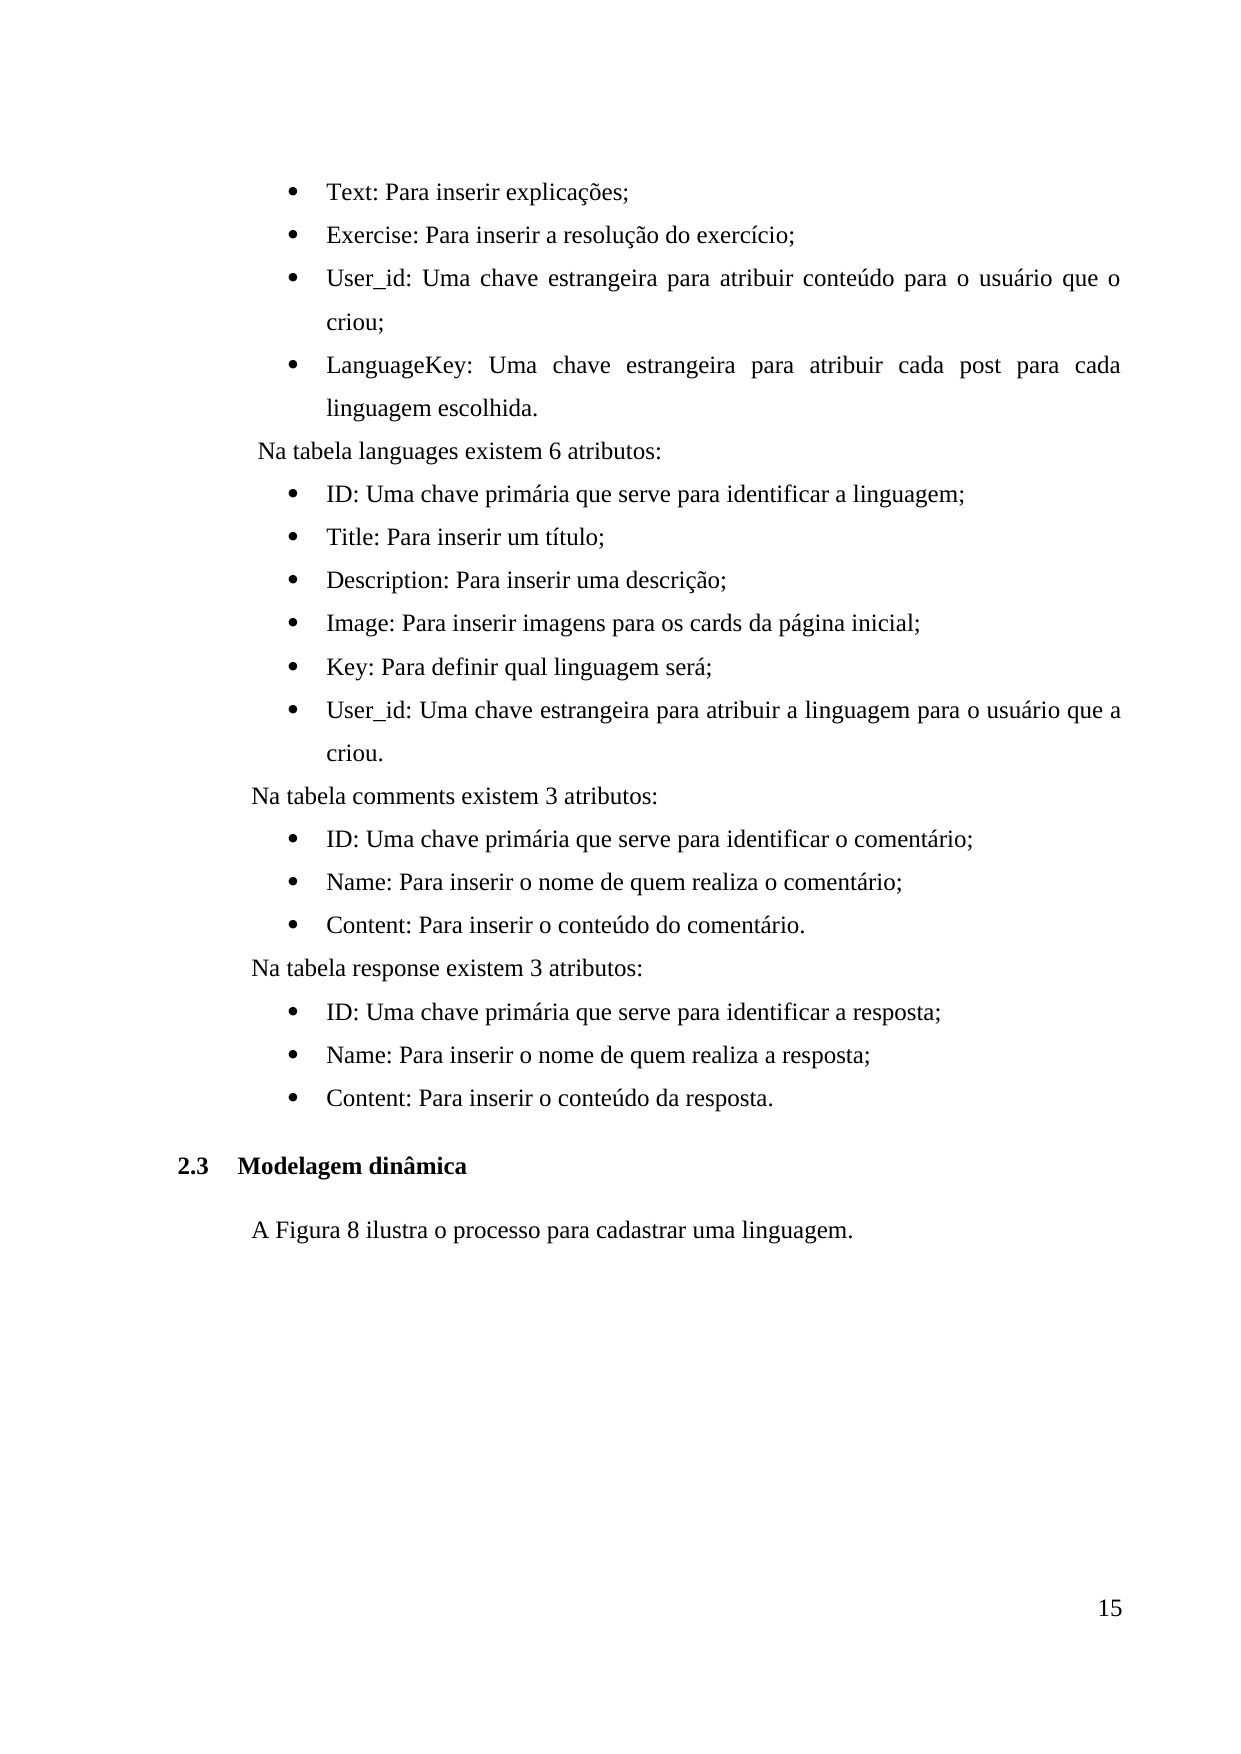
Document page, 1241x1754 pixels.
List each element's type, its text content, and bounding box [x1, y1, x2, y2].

list Image: Para inserir imagens para os cards da página inicial; [288, 608, 1122, 637]
list Text: Para inserir explicações; [288, 177, 1122, 206]
list ID: Uma chave primária que serve para identificar o comentário; [288, 824, 1122, 853]
list User_id: Uma chave estrangeira para atribuir conteúdo para o usuário que o criou; [288, 263, 1122, 335]
text Na tabela response existem 3 atributos: [177, 953, 1122, 982]
list LanguageKey: Uma chave estrangeira para atribuir cada post para cada linguagem escolhida. [288, 350, 1122, 422]
list Name: Para inserir o nome de quem realiza o comentário; [288, 867, 1122, 896]
text Na tabela languages existem 6 atributos: [177, 436, 1122, 465]
list Content: Para inserir o conteúdo do comentário. [288, 910, 1122, 939]
list Key: Para definir qual linguagem será; [288, 652, 1122, 680]
list ID: Uma chave primária que serve para identificar a resposta; [288, 997, 1122, 1025]
list ID: Uma chave primária que serve para identificar a linguagem; [288, 479, 1122, 508]
list Exercise: Para inserir a resolução do exercício; [288, 220, 1122, 249]
text A Figura 8 ilustra o processo para cadastrar uma linguagem. [177, 1215, 1122, 1243]
list Title: Para inserir um título; [288, 522, 1122, 551]
list User_id: Uma chave estrangeira para atribuir a linguagem para o usuário que a criou. [288, 695, 1122, 767]
list Description: Para inserir uma descrição; [288, 565, 1122, 594]
list Name: Para inserir o nome de quem realiza a resposta; [288, 1040, 1122, 1068]
subtitle Modelagem dinâmica [177, 1151, 1122, 1180]
text Na tabela comments existem 3 atributos: [177, 781, 1122, 810]
list Content: Para inserir o conteúdo da resposta. [288, 1083, 1122, 1112]
